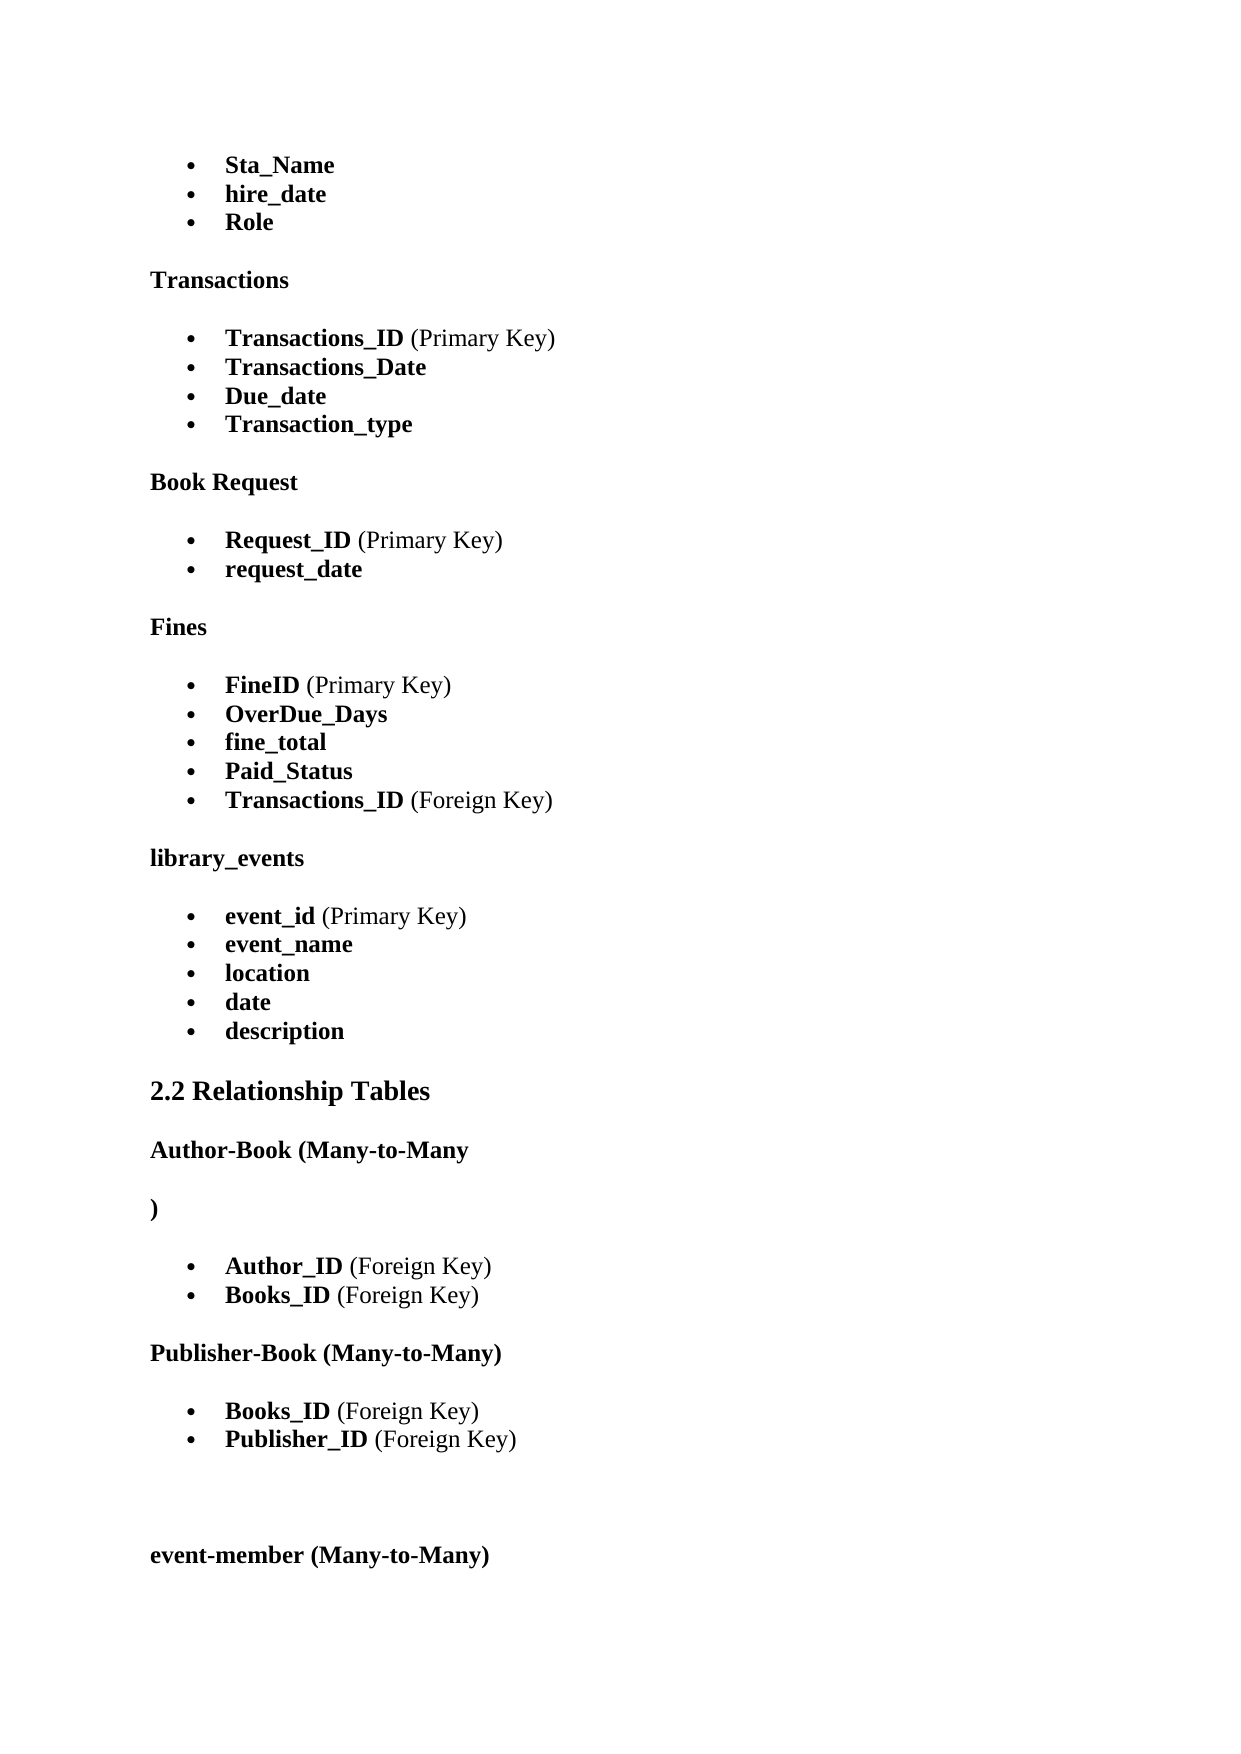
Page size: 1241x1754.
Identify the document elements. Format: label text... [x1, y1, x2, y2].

list Due_date [187, 381, 1090, 409]
text Transactions [150, 265, 1090, 294]
text Fines [150, 612, 1090, 641]
list event_name [187, 929, 1090, 958]
list location [187, 958, 1090, 987]
list hire_date [187, 179, 1090, 207]
list Paid_Status [187, 756, 1090, 785]
list Transaction_type [187, 409, 1090, 438]
text Publisher-Book (Many-to-Many) [150, 1338, 1090, 1367]
list FineID (Primary Key) [187, 670, 1090, 699]
list description [187, 1016, 1090, 1044]
list OverDue_Days [187, 699, 1090, 727]
list Books_ID (Foreign Key) [187, 1280, 1090, 1309]
list Request_ID (Primary Key) [187, 525, 1090, 554]
list fine_total [187, 727, 1090, 756]
list Books_ID (Foreign Key) [187, 1396, 1090, 1424]
list Publisher_ID (Foreign Key) [187, 1424, 1090, 1453]
text 2.2 Relationship Tables [150, 1074, 1090, 1106]
list Transactions_ID (Foreign Key) [187, 785, 1090, 814]
list Transactions_ID (Primary Key) [187, 323, 1090, 352]
list date [187, 987, 1090, 1016]
list request_date [187, 554, 1090, 583]
text event-member (Many-to-Many) [150, 1540, 1090, 1569]
text Book Request [150, 467, 1090, 496]
list event_id (Primary Key) [187, 901, 1090, 929]
text Author-Book (Many-to-Many [150, 1135, 1090, 1164]
text library_events [150, 843, 1090, 872]
list Author_ID (Foreign Key) [187, 1251, 1090, 1280]
text ) [150, 1193, 1090, 1222]
list Sta_Name [187, 150, 1090, 179]
list Role [187, 207, 1090, 236]
list Transactions_Date [187, 352, 1090, 381]
